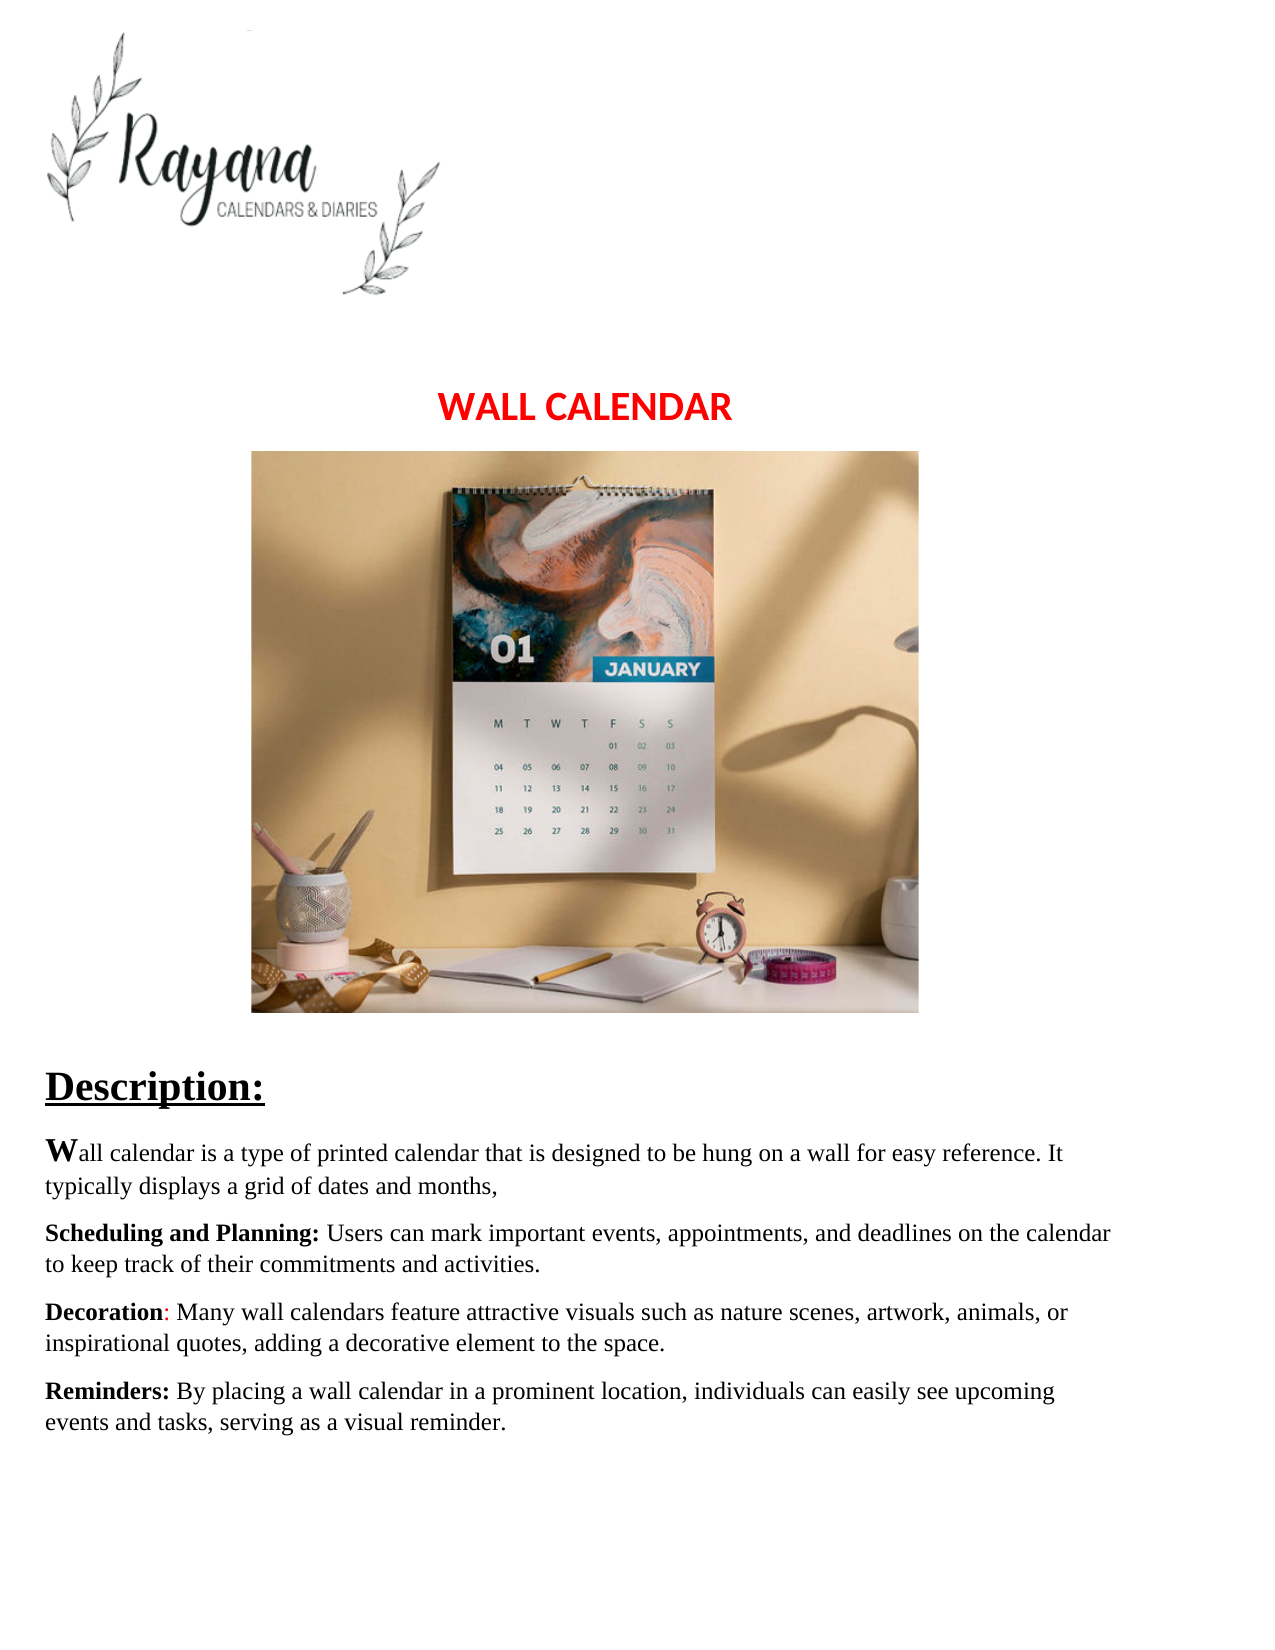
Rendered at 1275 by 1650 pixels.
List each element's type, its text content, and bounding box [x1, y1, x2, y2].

picture [45, 30, 453, 315]
text Decoration: Many wall calendars feature attractive visuals such as nature scenes, artwork, animals, or inspirational quotes, adding a decorative element to the space. [45, 1297, 1125, 1357]
text WALL CALENDAR [45, 380, 1125, 431]
text Reminders: By placing a wall calendar in a prominent location, individuals can easily see upcoming events and tasks, serving as a visual reminder. [45, 1376, 1125, 1436]
text Wall calendar is a type of printed calendar that is designed to be hung on a wall for easy reference. It typically displays a grid of dates and months, [45, 1130, 1125, 1199]
text Description: [45, 1062, 1125, 1110]
picture [251, 451, 919, 1013]
text Scheduling and Planning: Users can mark important events, appointments, and deadlines on the calendar to keep track of their commitments and activities. [45, 1218, 1125, 1278]
